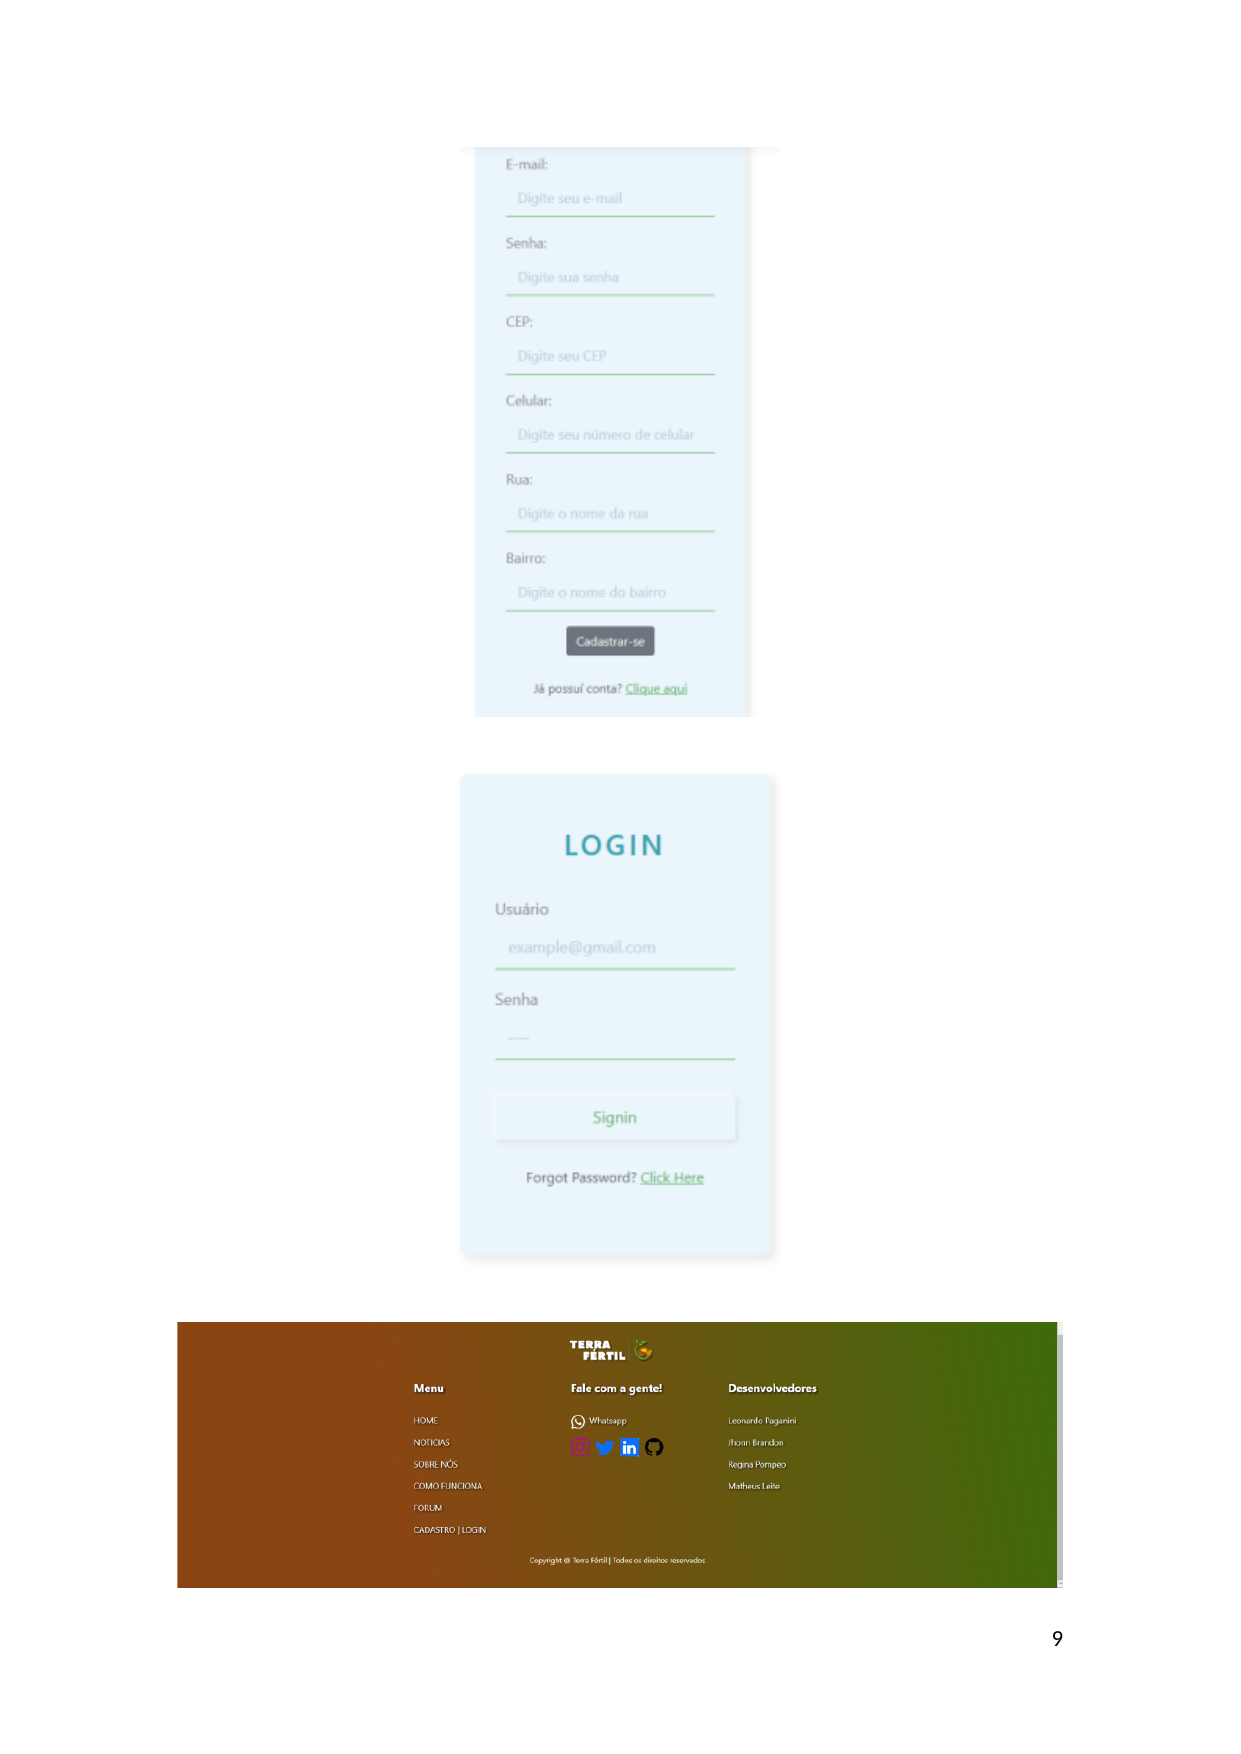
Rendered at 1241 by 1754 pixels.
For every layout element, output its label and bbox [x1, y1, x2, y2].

picture [177, 1322, 1063, 1588]
picture [460, 147, 780, 717]
picture [360, 735, 881, 1304]
